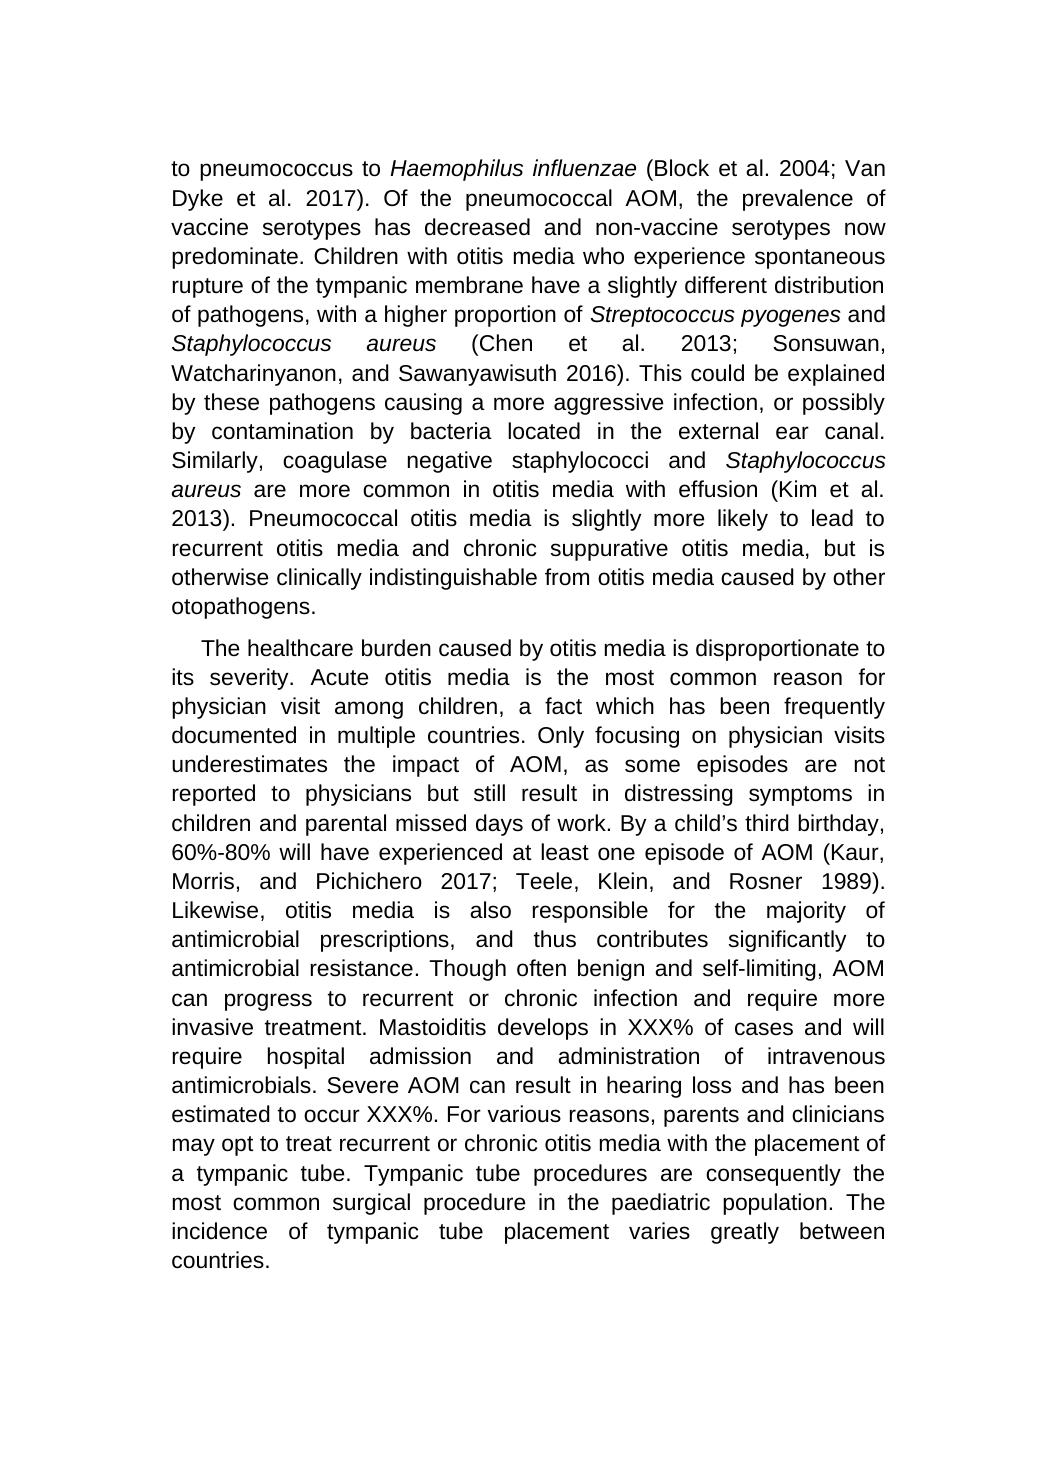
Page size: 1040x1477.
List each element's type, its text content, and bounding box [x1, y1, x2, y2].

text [171, 153, 886, 620]
text The healthcare burden caused by otitis media is disproportionate to its severity. Acute otitis media is the most common reason for physician visit among children, a fact which has been frequently documented in multiple countries. Only focusing on physician visits underestimates the impact of AOM, as some episodes are not reported to physicians but still result in distressing symptoms in children and parental missed days of work. By a child’s third birthday, 60%-80% will have experienced at least one episode of AOM (Kaur, Morris, and Pichichero 2017; Teele, Klein, and Rosner 1989). Likewise, otitis media is also responsible for the majority of antimicrobial prescriptions, and thus contributes significantly to antimicrobial resistance. Though often benign and self-limiting, AOM can progress to recurrent or chronic infection and require more invasive treatment. Mastoiditis develops in XXX% of cases and will require hospital admission and administration of intravenous antimicrobials. Severe AOM can result in hearing loss and has been estimated to occur XXX%. For various reasons, parents and clinicians may opt to treat recurrent or chronic otitis media with the placement of a tympanic tube. Tympanic tube procedures are consequently the most common surgical procedure in the paediatric population. The incidence of tympanic tube placement varies greatly between countries. [171, 633, 886, 1274]
